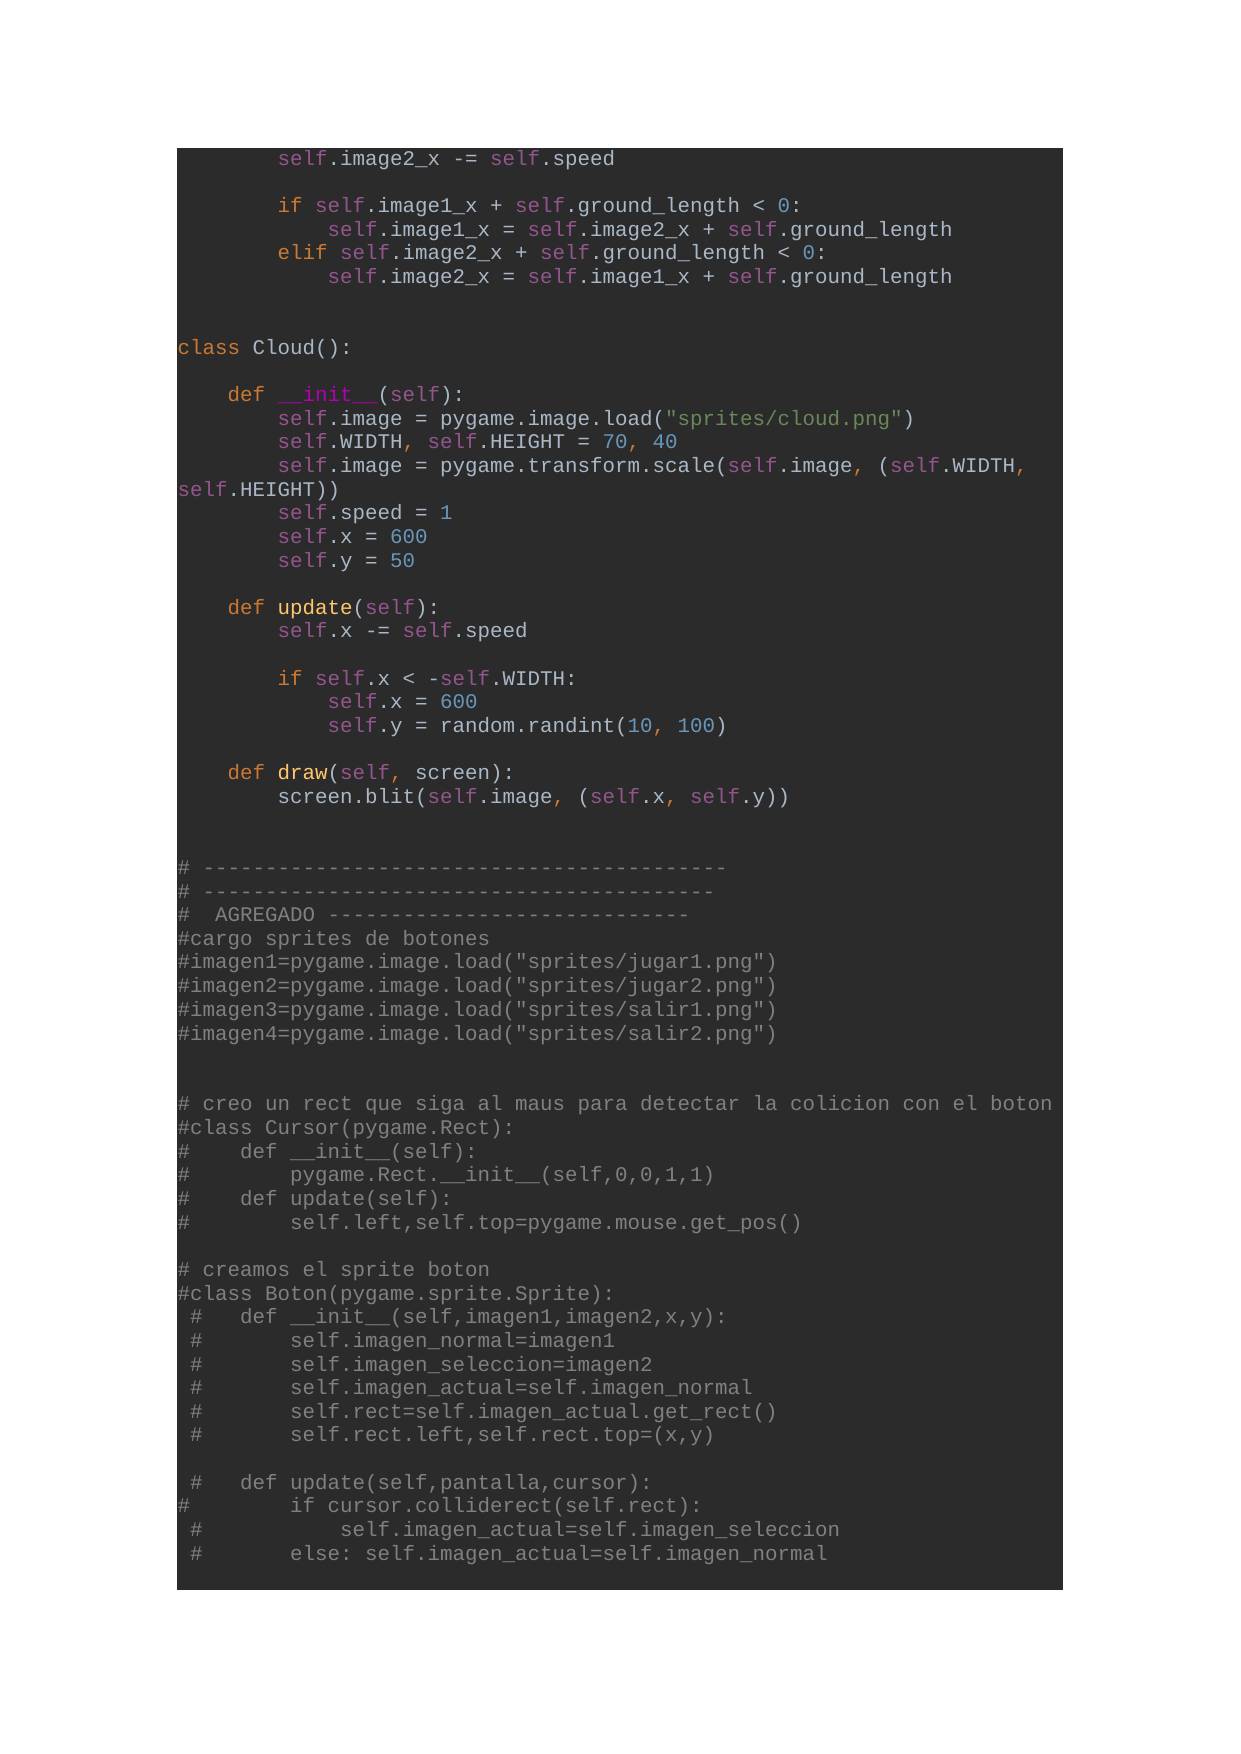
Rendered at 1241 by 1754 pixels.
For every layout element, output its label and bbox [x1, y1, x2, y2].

text [177, 148, 1063, 1590]
